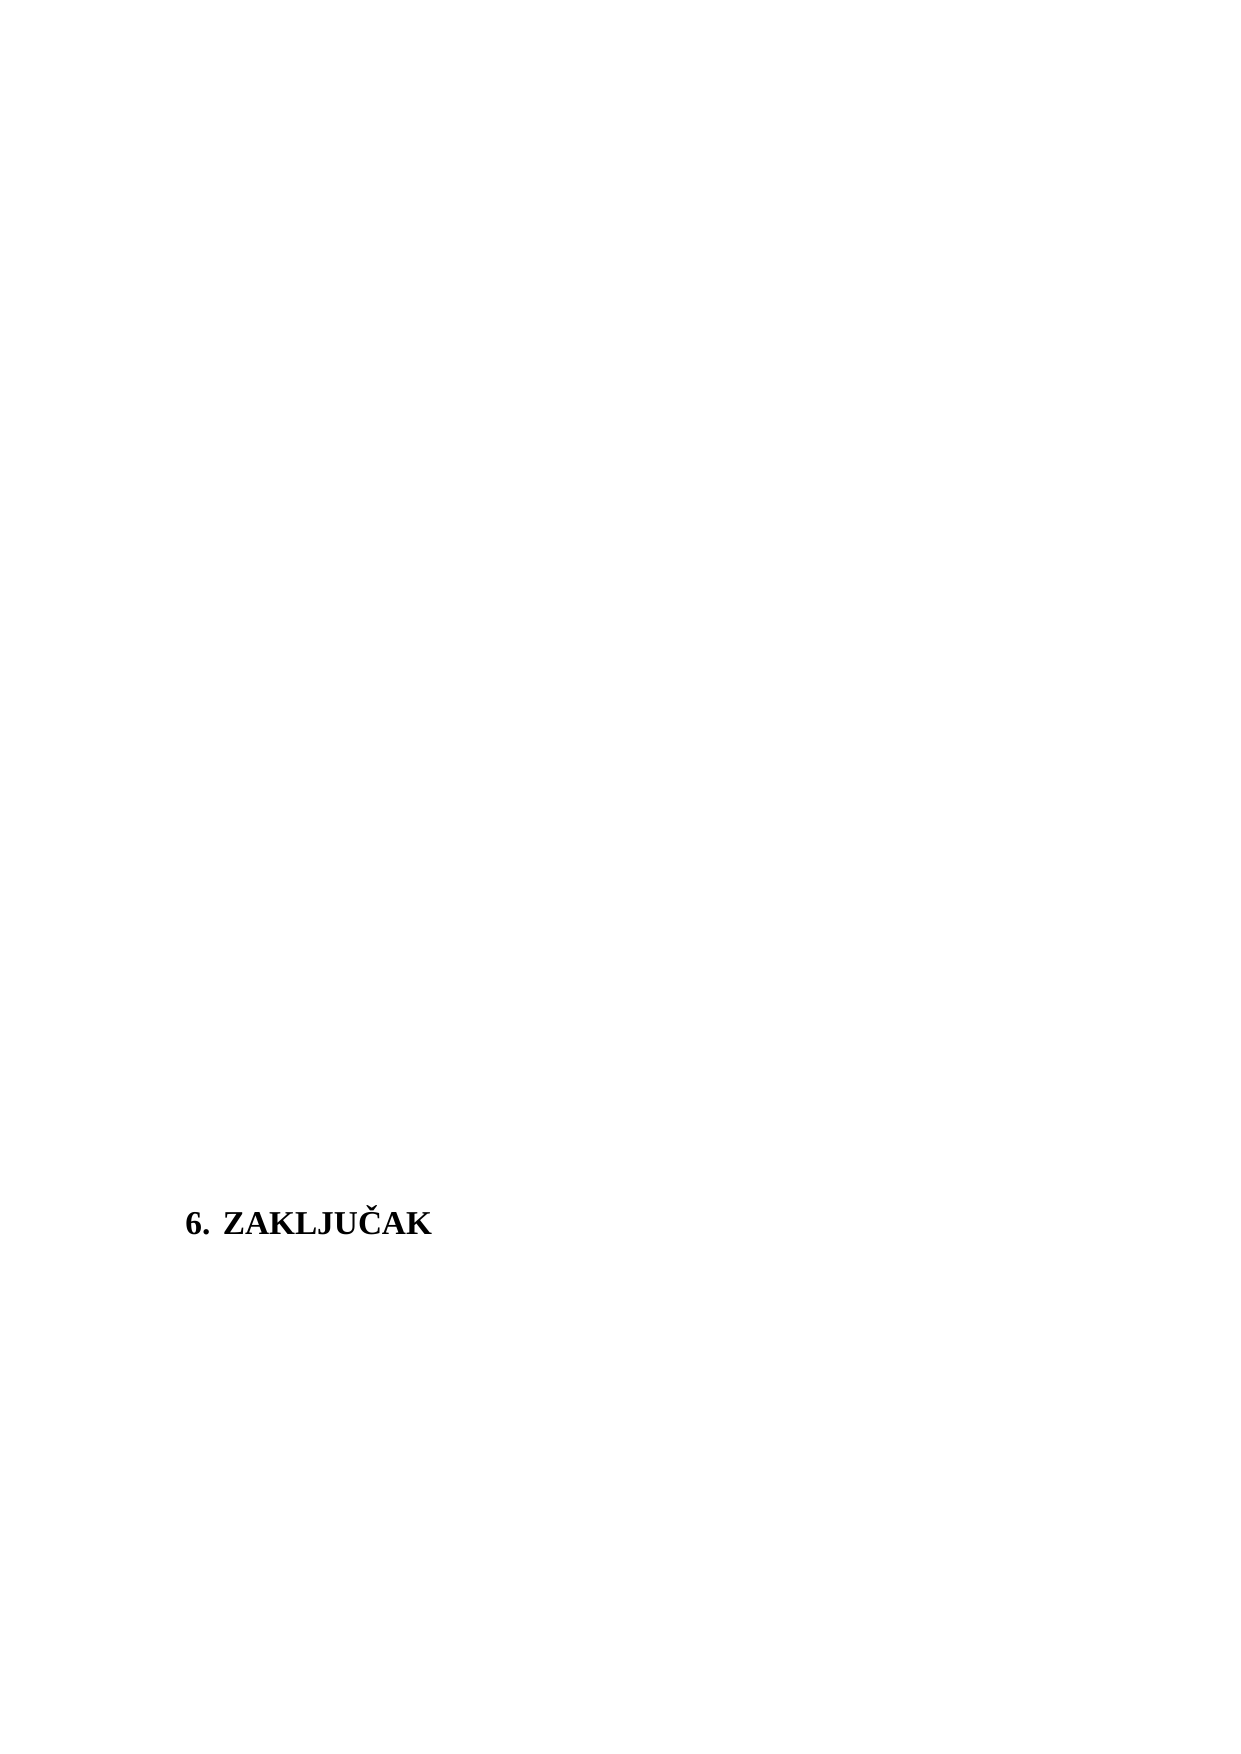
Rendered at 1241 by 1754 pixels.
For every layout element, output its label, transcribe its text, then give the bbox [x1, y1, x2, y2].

list ZAKLJUČAK [185, 1203, 1093, 1242]
